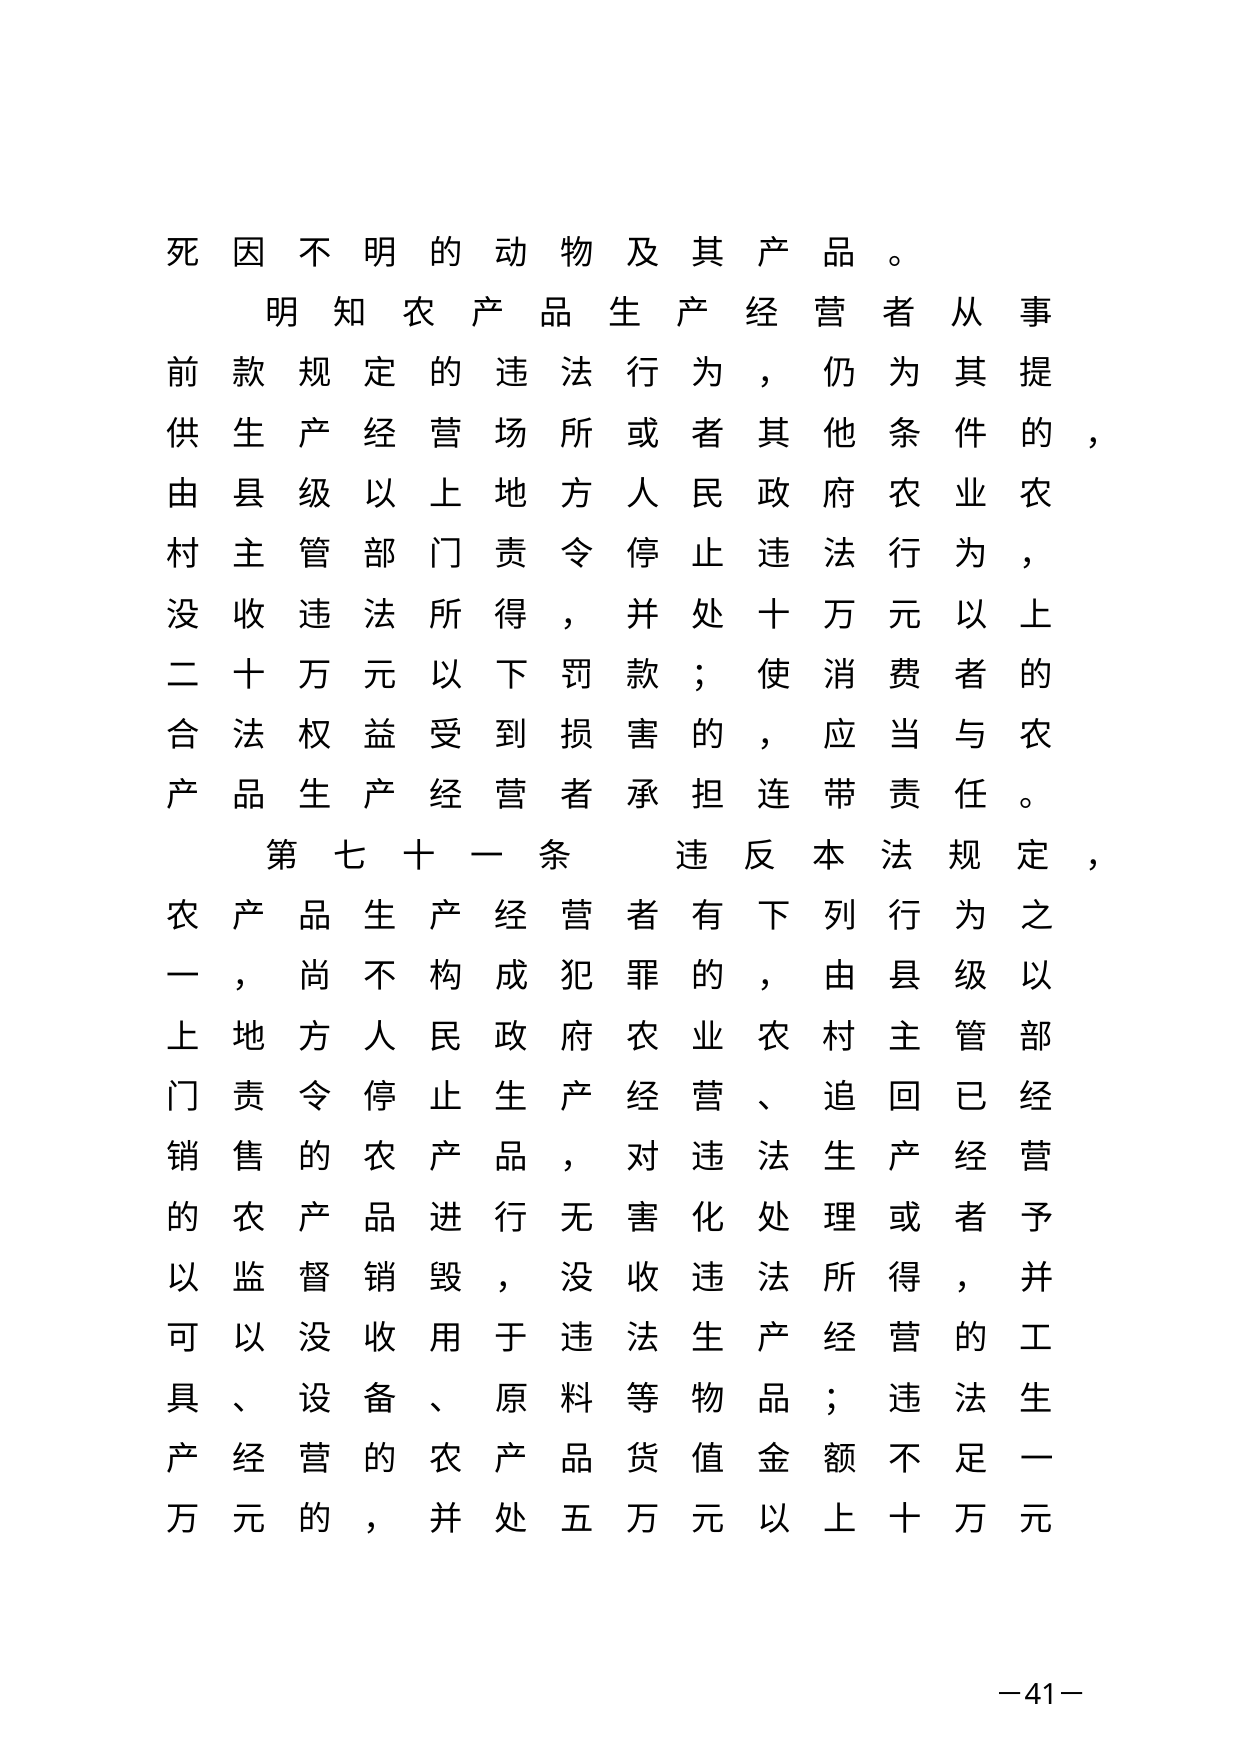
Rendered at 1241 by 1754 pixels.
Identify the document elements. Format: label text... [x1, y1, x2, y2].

text 明知农产品生产经营者从事前款规定的违法行为，仍为其提供生产经营场所或者其他条件的，由县级以上地方人民政府农业农村主管部门责令停止违法行为，没收违法所得，并处十万元以上二十万元以下罚款；使消费者的合法权益受到损害的，应当与农产品生产经营者承担连带责任。 [167, 280, 1085, 822]
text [167, 219, 1085, 280]
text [167, 822, 1085, 1546]
